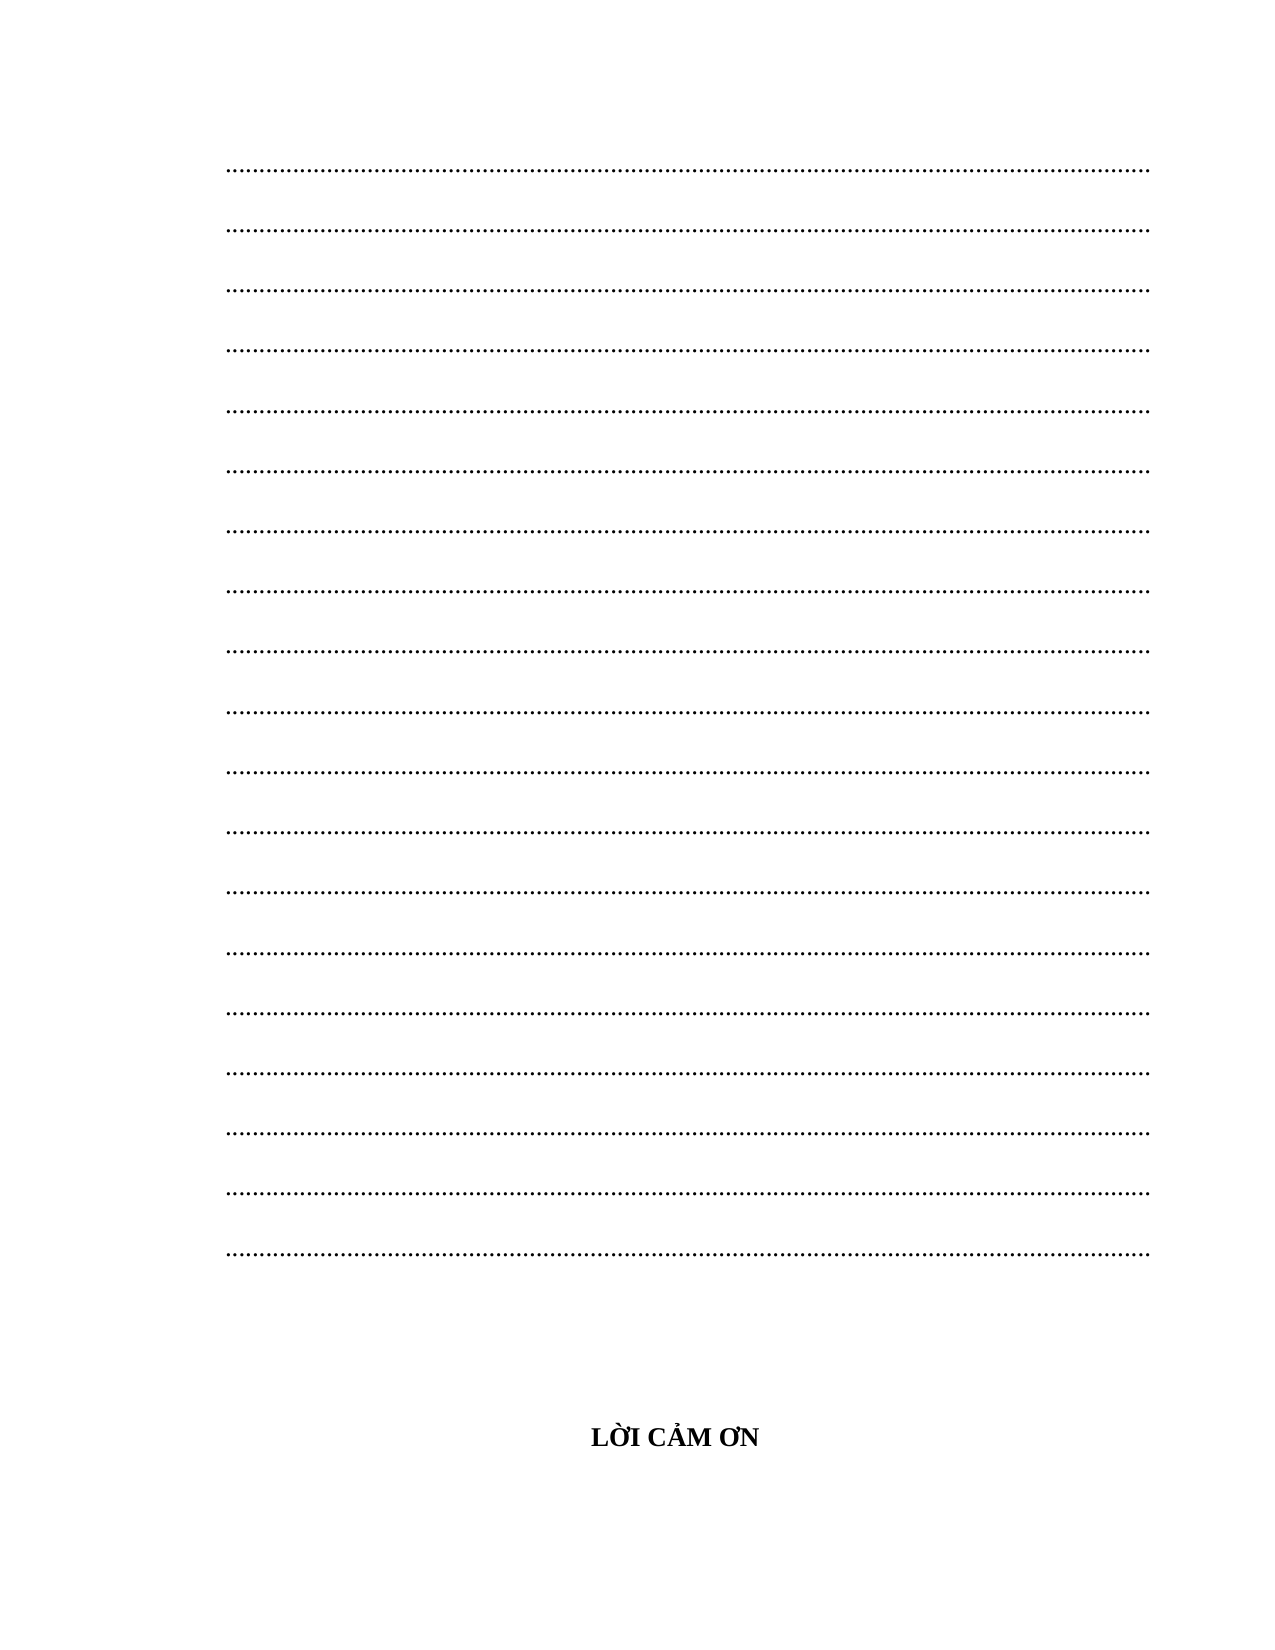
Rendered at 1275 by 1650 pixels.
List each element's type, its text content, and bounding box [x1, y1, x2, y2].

text LỜI CẢM ƠN [225, 1421, 1125, 1452]
